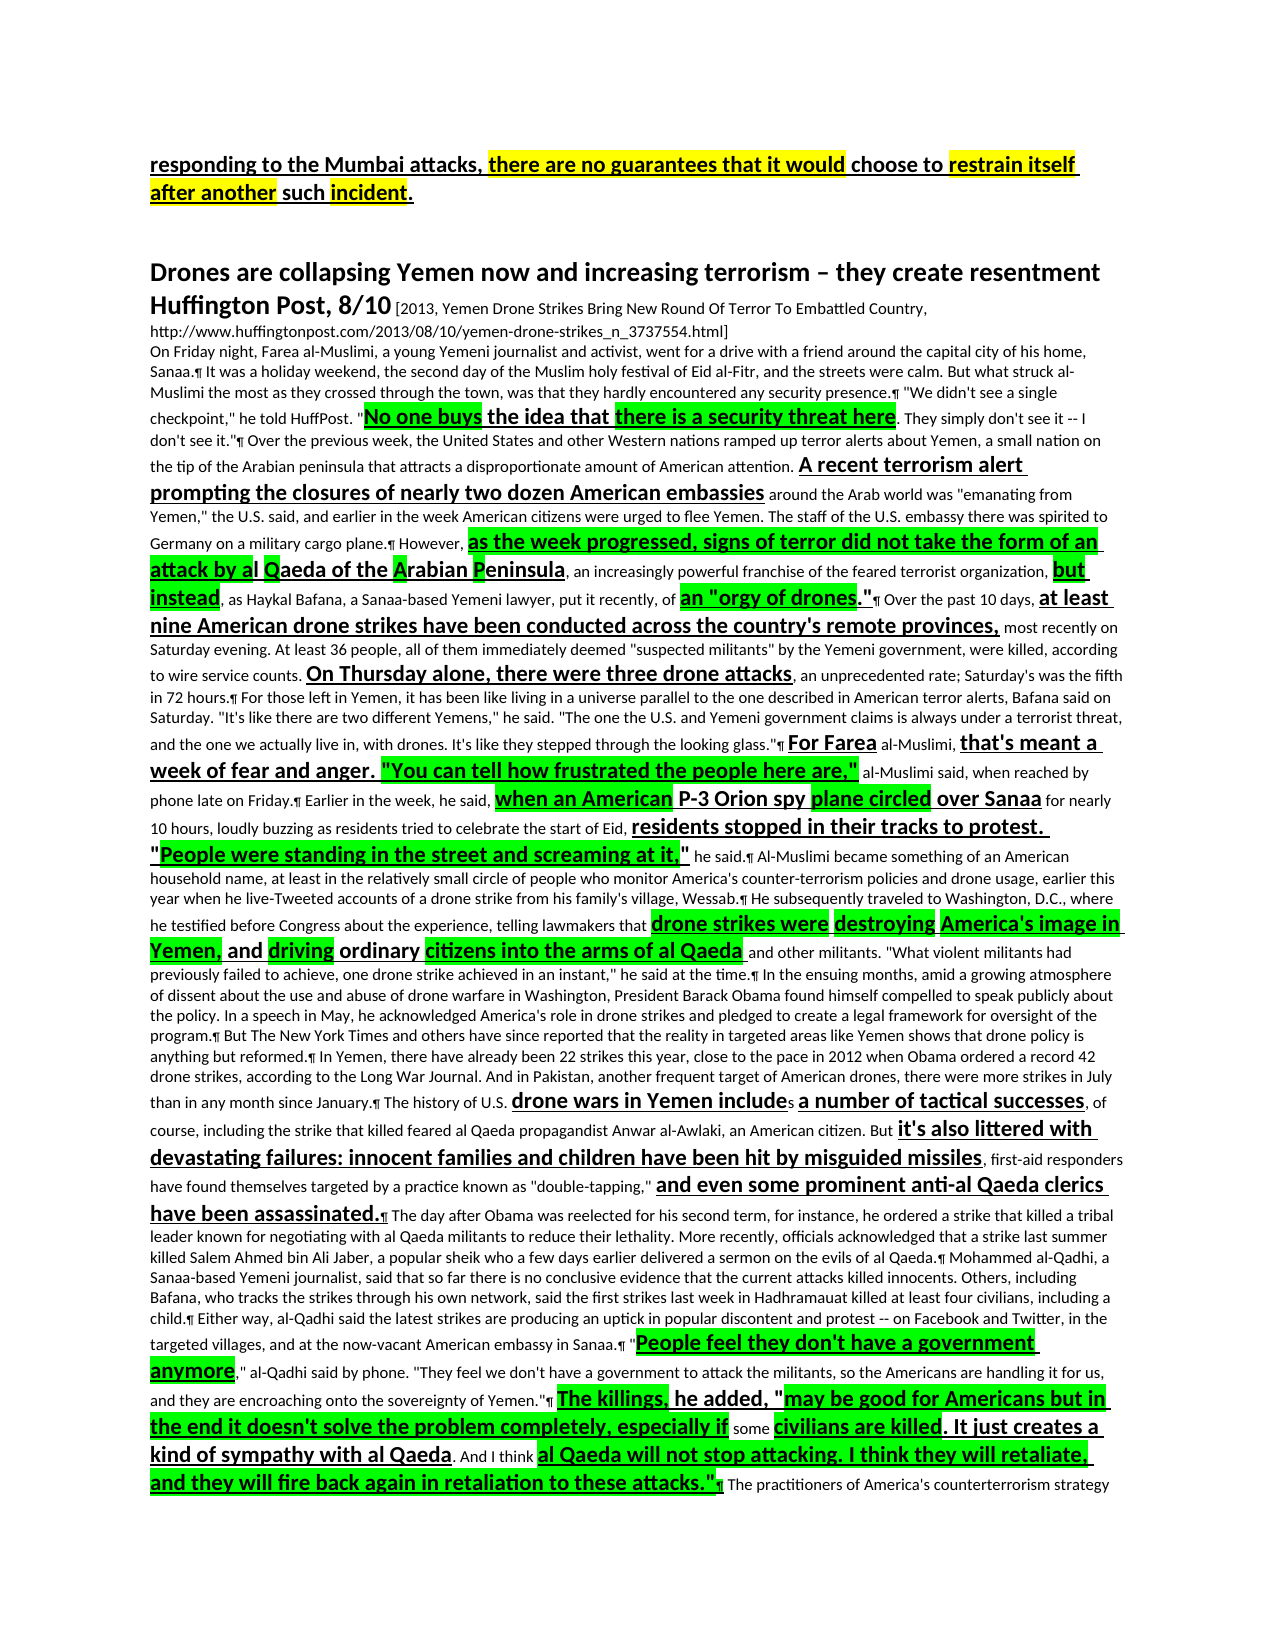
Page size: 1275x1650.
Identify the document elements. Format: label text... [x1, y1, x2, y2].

subtitle Drones are collapsing Yemen now and increasing terrorism – they create resentment [150, 255, 1125, 288]
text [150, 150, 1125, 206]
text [150, 934, 1125, 1496]
text Huffington Post, 8/10 [2013, Yemen Drone Strikes Bring New Round Of Terror To Embattled Country, http://www.huffingtonpost.com/2013/08/10/yemen-drone-strikes_n_3737554.html] [150, 288, 1125, 341]
